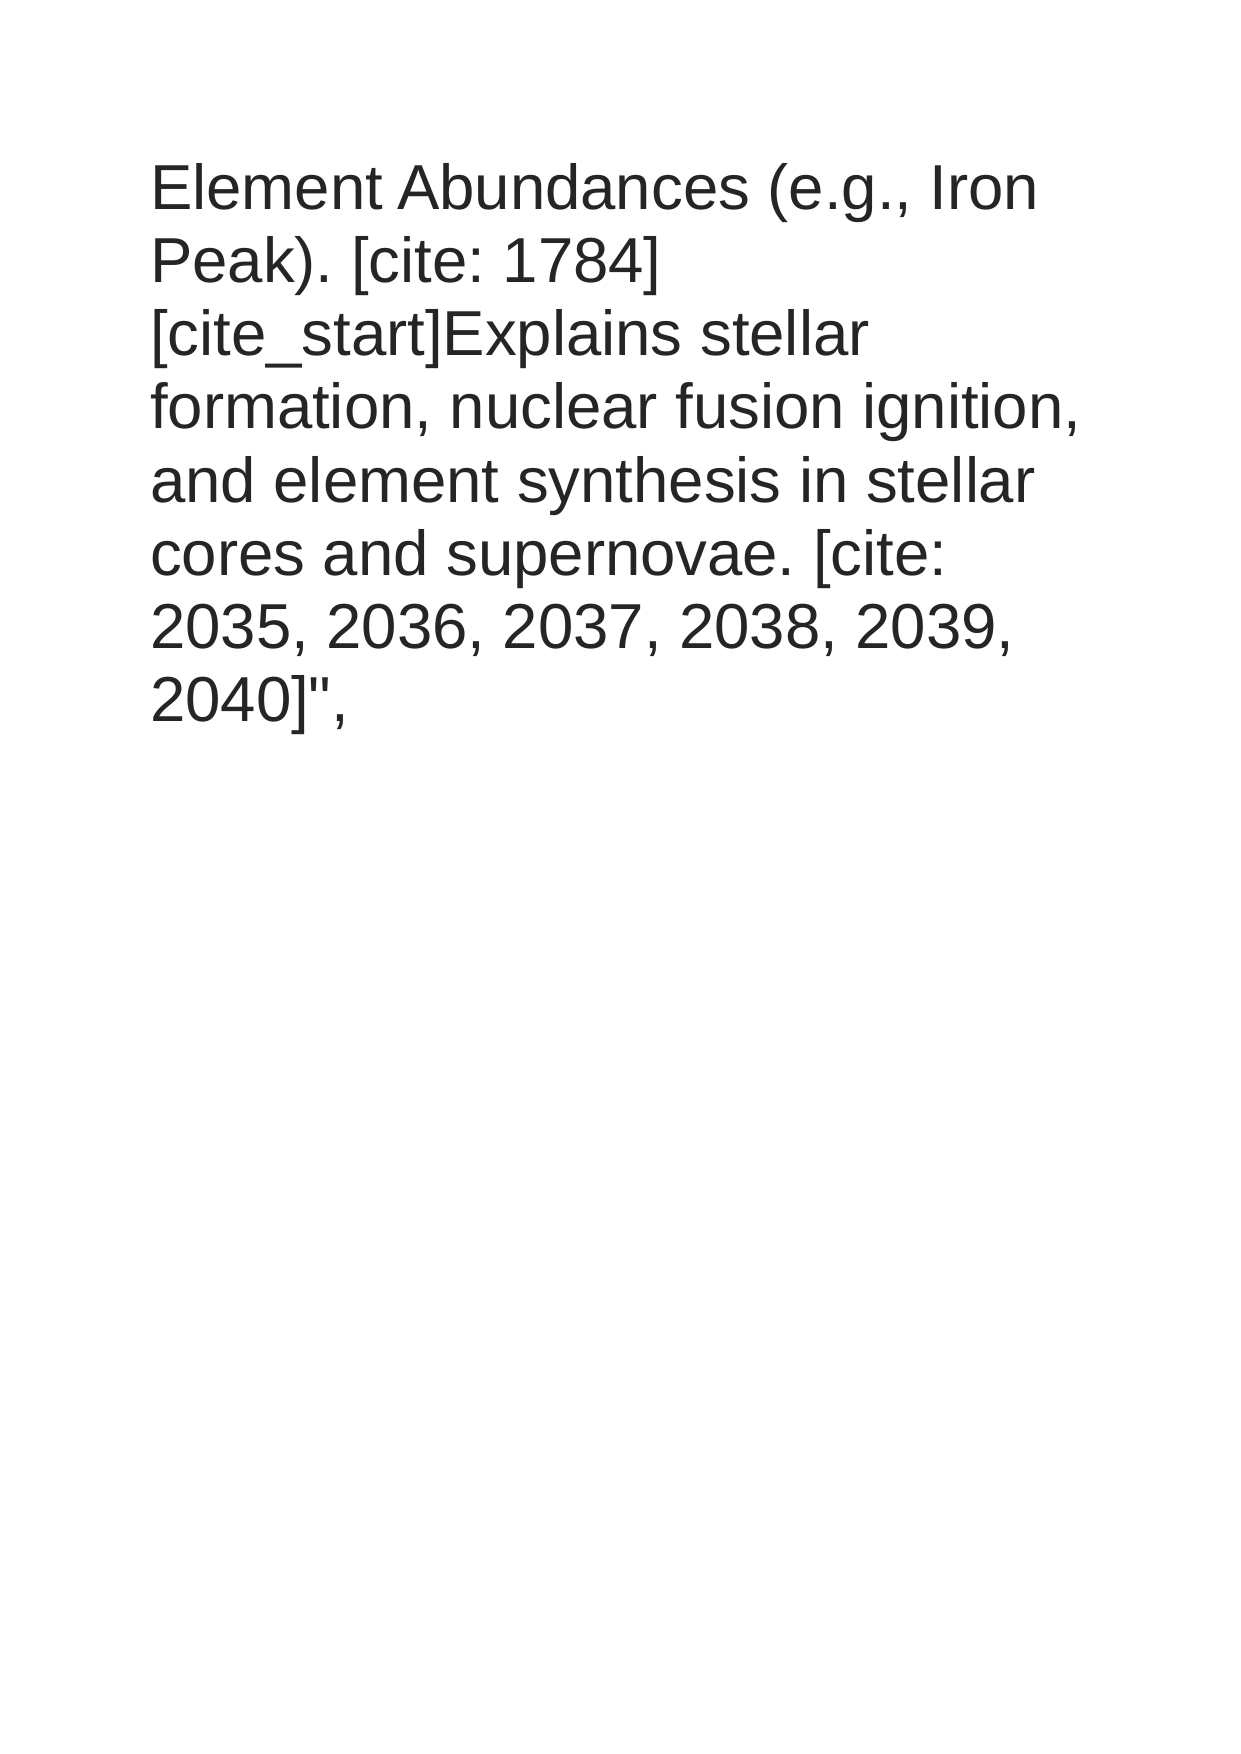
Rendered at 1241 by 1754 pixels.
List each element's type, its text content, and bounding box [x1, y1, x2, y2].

text [cite_start]"Description": "Derivation of Stellar Fusion and Element Abundances (e.g., Iron Peak). [cite: 1784] [cite_start]Explains stellar formation, nuclear fusion ignition, and element synthesis in stellar cores and supernovae. [cite: 2035, 2036, 2037, 2038, 2039, 2040]", [150, 150, 1090, 881]
